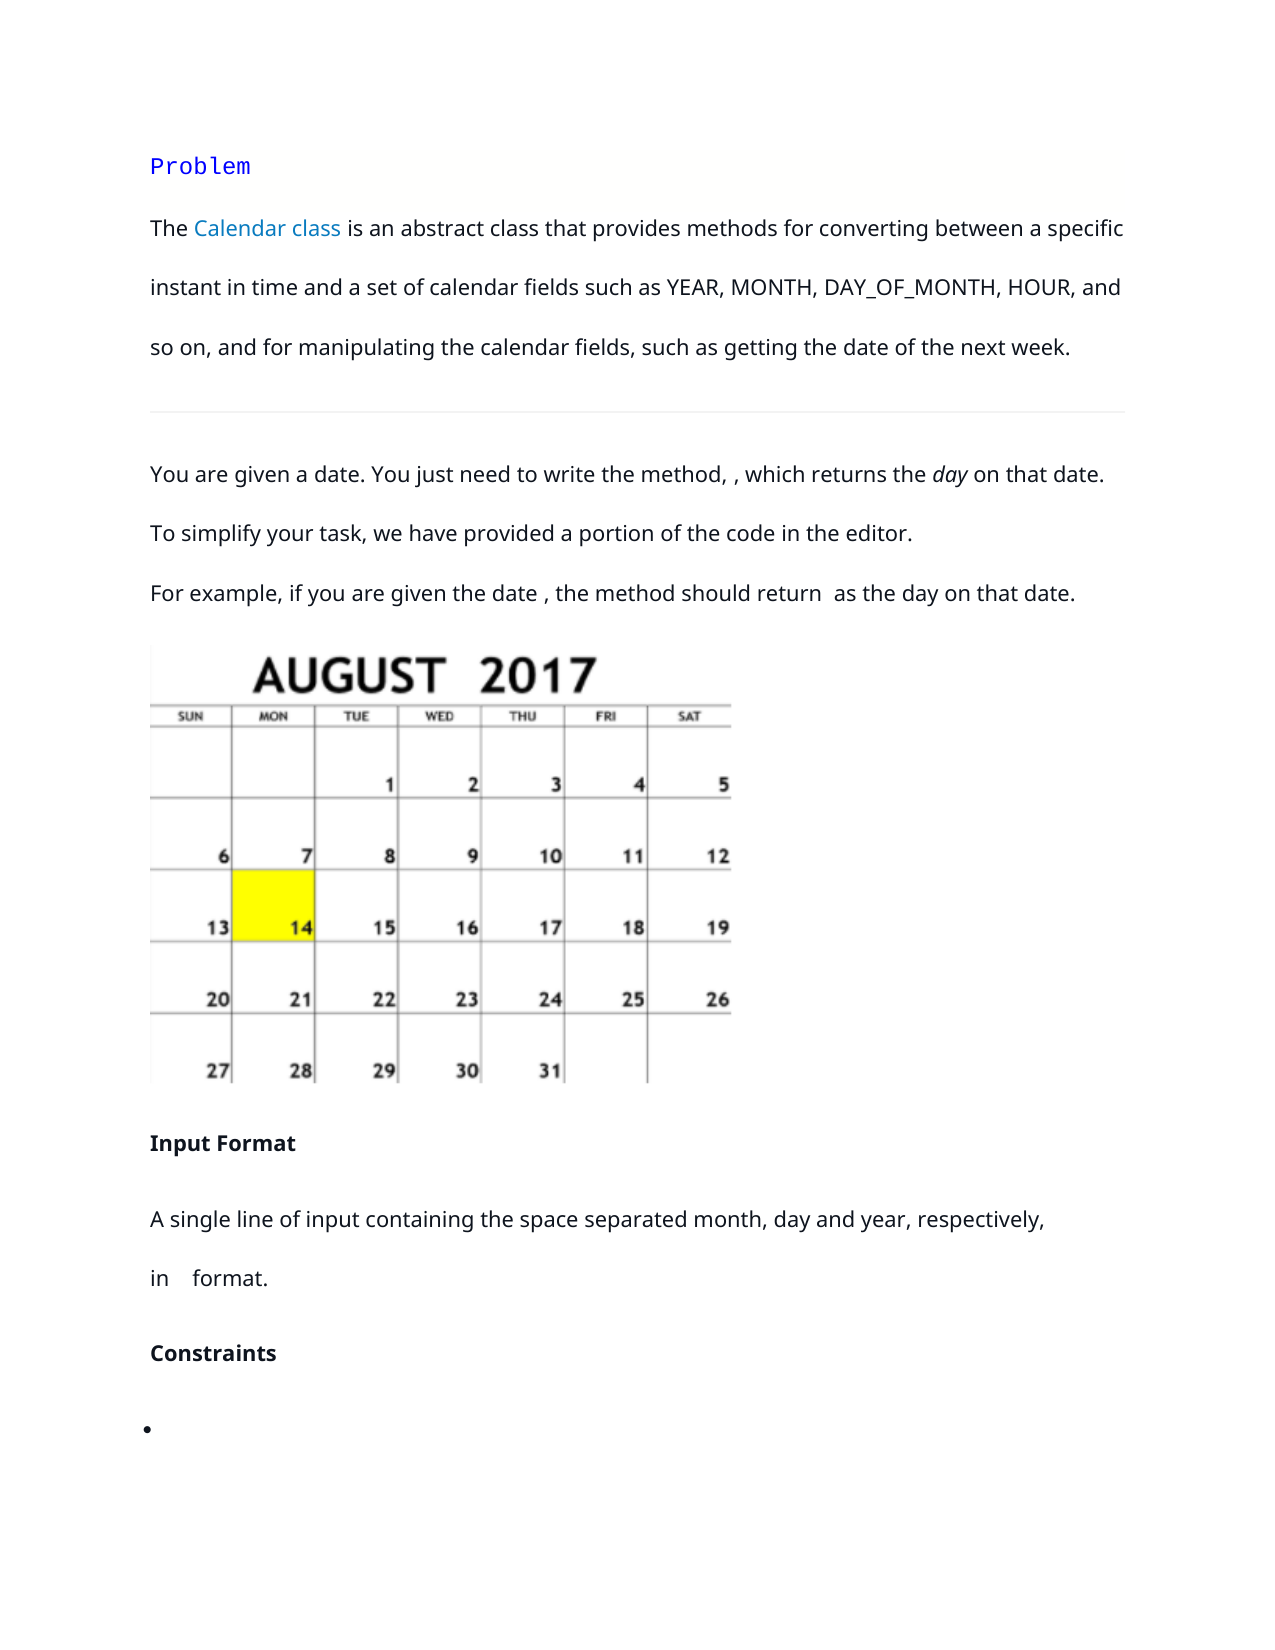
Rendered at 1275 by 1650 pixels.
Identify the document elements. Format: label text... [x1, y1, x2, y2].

text The Calendar class is an abstract class that provides methods for converting between a specific instant in time and a set of calendar fields such as YEAR, MONTH, DAY_OF_MONTH, HOUR, and so on, and for manipulating the calendar fields, such as getting the date of the next week. [150, 212, 1125, 361]
text Constraints [150, 1338, 1125, 1368]
text For example, if you are given the date , the method should return as the day on that date. [150, 578, 1125, 608]
text Problem [150, 150, 1125, 181]
text Input Format [150, 1128, 1125, 1158]
picture [150, 645, 733, 1085]
text A single line of input containing the space separated month, day and year, respectively, in format. [150, 1203, 1125, 1293]
text You are given a date. You just need to write the method, , which returns the day on that date. To simplify your task, we have provided a portion of the code in the editor. [150, 459, 1125, 548]
